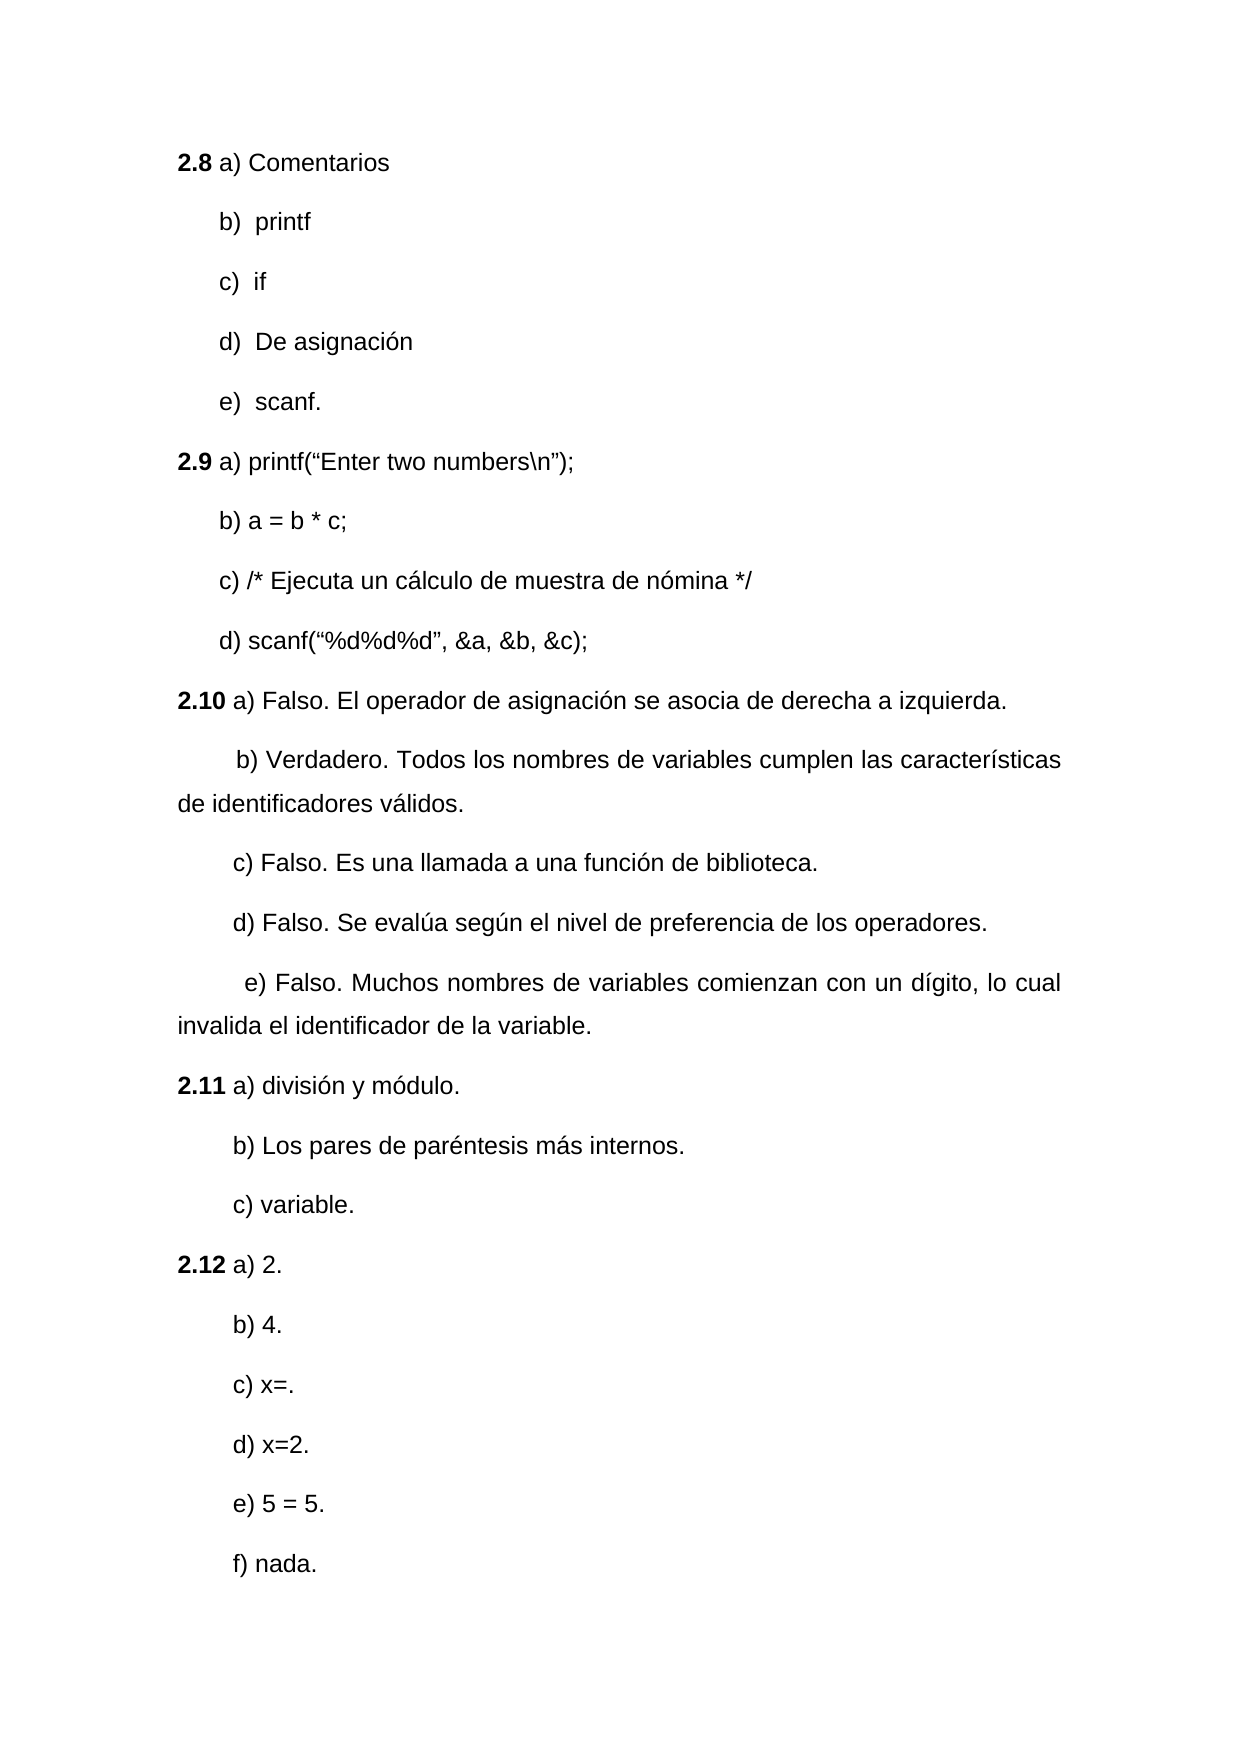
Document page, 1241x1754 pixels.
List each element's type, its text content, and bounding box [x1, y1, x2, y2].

text b) printf [177, 207, 1063, 236]
text d) Falso. Se evalúa según el nivel de preferencia de los operadores. [177, 908, 1063, 937]
text c) if [177, 267, 1063, 296]
text d) scanf(“%d%d%d”, &a, &b, &c); [177, 626, 1063, 655]
text c) Falso. Es una llamada a una función de biblioteca. [177, 848, 1063, 877]
text 2.11 a) división y módulo. [177, 1071, 1063, 1100]
text c) x=. [177, 1370, 1063, 1399]
text 2.8 a) Comentarios [177, 148, 1063, 176]
text e) 5 = 5. [177, 1489, 1063, 1518]
text b) Verdadero. Todos los nombres de variables cumplen las características de identificadores válidos. [177, 746, 1063, 817]
text c) /* Ejecuta un cálculo de muestra de nómina */ [177, 566, 1063, 595]
text d) x=2. [177, 1430, 1063, 1458]
text b) 4. [177, 1310, 1063, 1339]
text f) nada. [177, 1549, 1063, 1578]
text e) Falso. Muchos nombres de variables comienzan con un dígito, lo cual invalida el identificador de la variable. [177, 968, 1063, 1040]
text 2.9 a) printf(“Enter two numbers\n”); [177, 447, 1063, 475]
text b) a = b * c; [177, 506, 1063, 535]
text c) variable. [177, 1191, 1063, 1219]
text 2.10 a) Falso. El operador de asignación se asocia de derecha a izquierda. [177, 686, 1063, 714]
text d) De asignación [177, 327, 1063, 356]
text 2.12 a) 2. [177, 1250, 1063, 1279]
text b) Los pares de paréntesis más internos. [177, 1131, 1063, 1159]
text e) scanf. [177, 387, 1063, 416]
